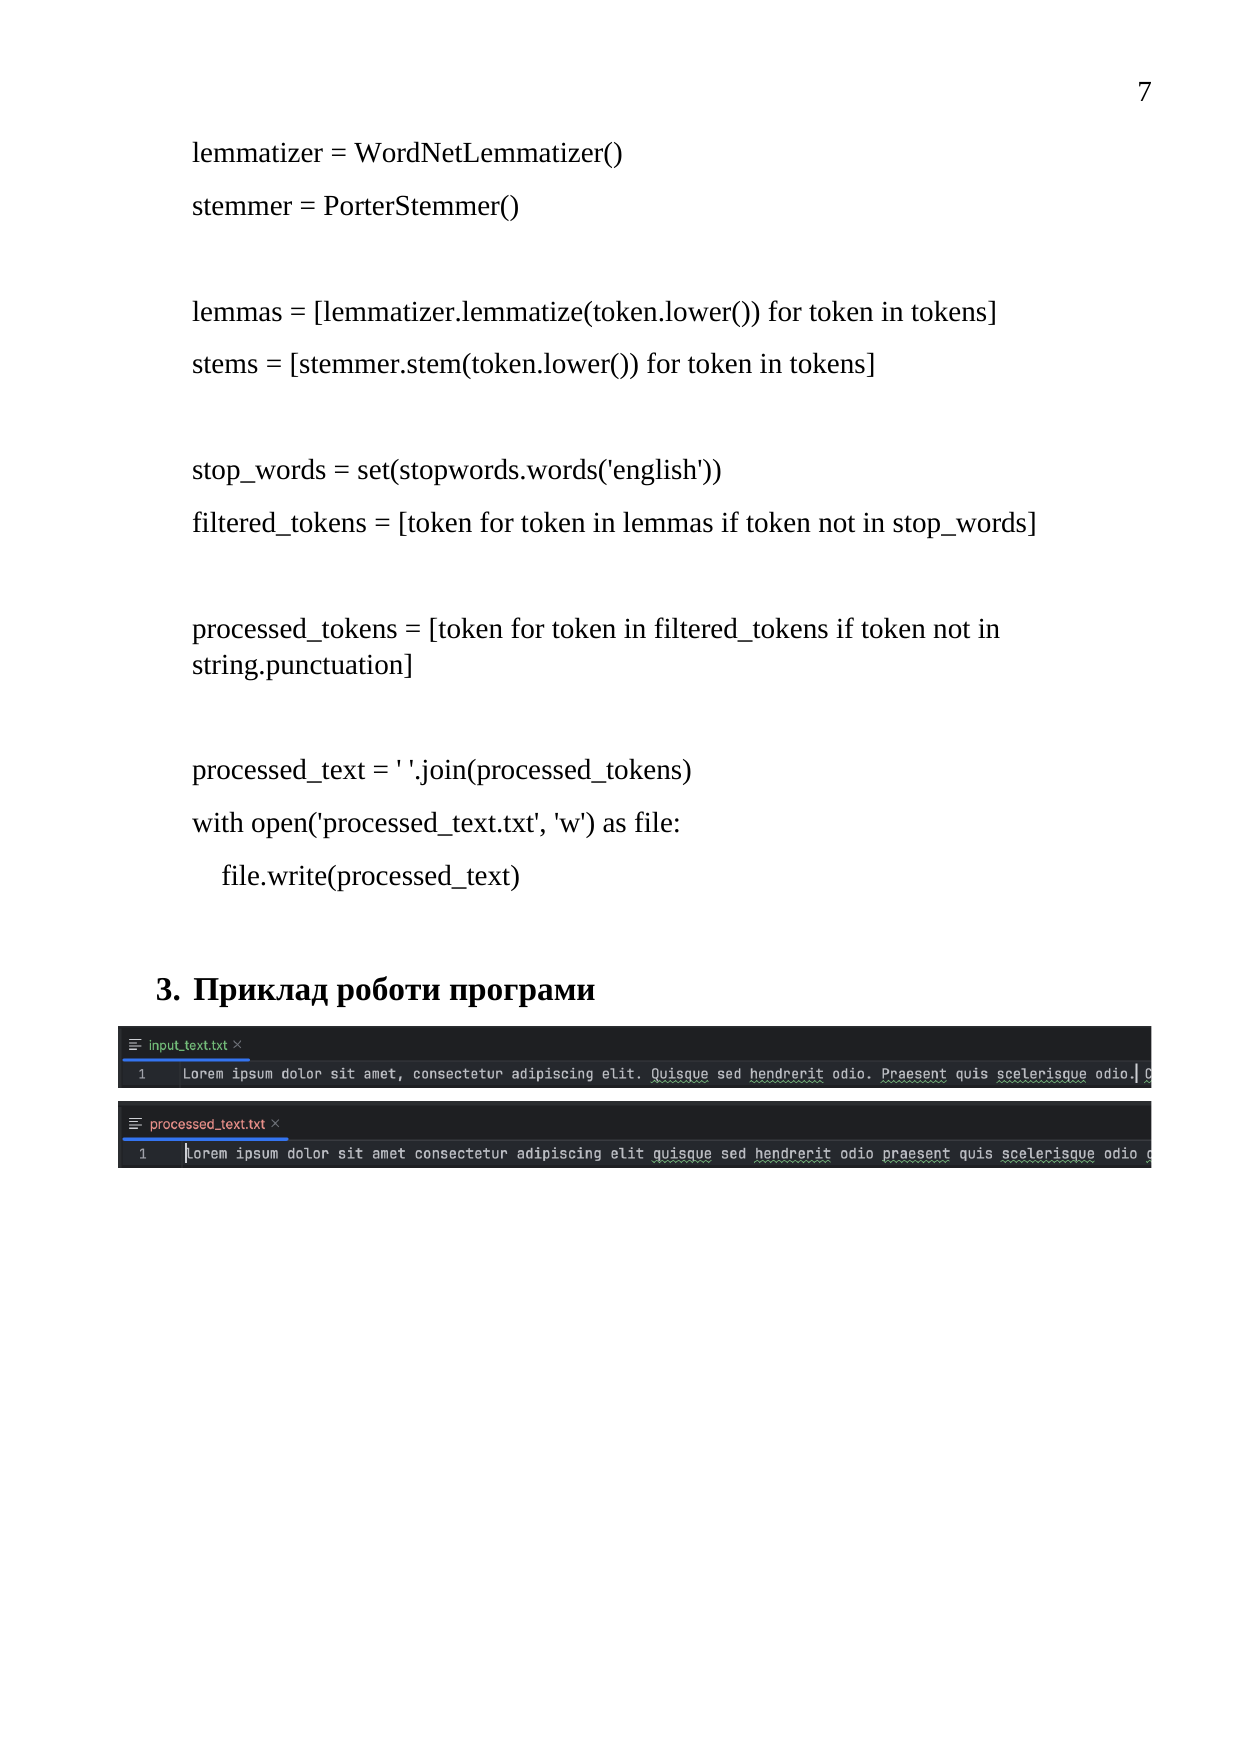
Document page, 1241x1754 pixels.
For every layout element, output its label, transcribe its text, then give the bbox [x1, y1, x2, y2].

text stems = [stemmer.stem(token.lower()) for token in tokens] [192, 347, 1152, 380]
text processed_tokens = [token for token in filtered_tokens if token not in string.punctuation] [192, 611, 1152, 680]
text file.write(processed_text) [192, 858, 1152, 892]
text processed_text = ' '.join(processed_tokens) [192, 752, 1152, 786]
text filtered_tokens = [token for token in lemmas if token not in stop_words] [192, 505, 1152, 539]
text stemmer = PorterStemmer() [192, 188, 1152, 222]
picture [118, 1026, 1152, 1088]
text lemmas = [lemmatizer.lemmatize(token.lower()) for token in tokens] [192, 294, 1152, 327]
text with open('processed_text.txt', 'w') as file: [192, 805, 1152, 839]
picture [118, 1101, 1152, 1168]
list Приклад роботи програми [156, 969, 1152, 1007]
text lemmatizer = WordNetLemmatizer() [192, 135, 1152, 169]
text stop_words = set(stopwords.words('english')) [192, 452, 1152, 486]
